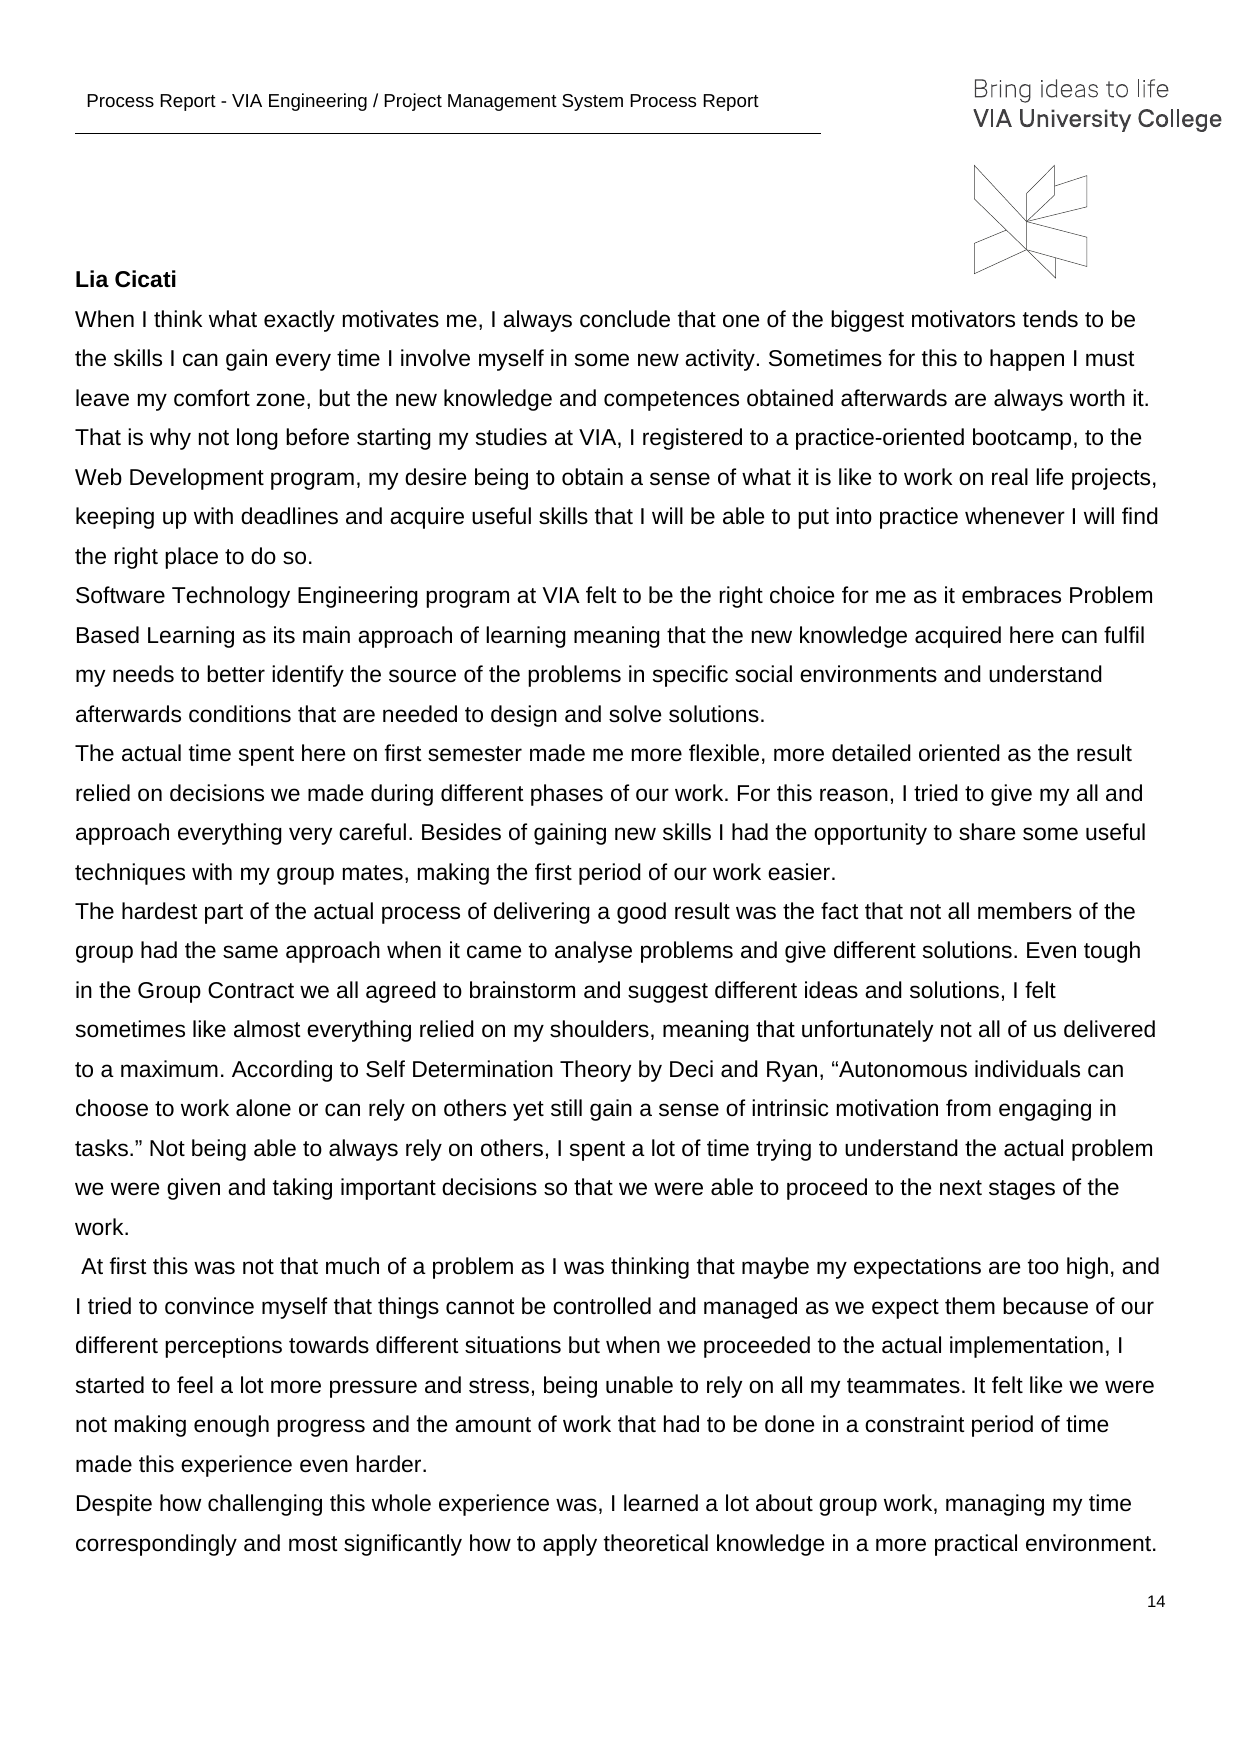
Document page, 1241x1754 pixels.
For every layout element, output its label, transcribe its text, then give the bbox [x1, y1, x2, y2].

text The actual time spent here on first semester made me more flexible, more detailed oriented as the result relied on decisions we made during different phases of our work. For this reason, I tried to give my all and approach everything very careful. Besides of gaining new skills I had the opportunity to share some useful techniques with my group mates, making the first period of our work easier. [75, 740, 1165, 885]
text When I think what exactly motivates me, I always conclude that one of the biggest motivators tends to be the skills I can gain every time I involve myself in some new activity. Sometimes for this to happen I must leave my comfort zone, but the new knowledge and competences obtained afterwards are always worth it. [75, 306, 1165, 411]
text The hardest part of the actual process of delivering a good result was the fact that not all members of the group had the same approach when it came to analyse problems and give different solutions. Even tough in the Group Contract we all agreed to brainstorm and suggest different ideas and solutions, I felt sometimes like almost everything relied on my shoulders, meaning that unfortunately not all of us delivered to a maximum. According to Self Determination Theory by Deci and Ryan, “Autonomous individuals can choose to work alone or can rely on others yet still gain a sense of intrinsic motivation from engaging in tasks.” Not being able to always rely on others, I spent a lot of time trying to understand the actual problem we were given and taking important decisions so that we were able to proceed to the next stages of the work. [75, 898, 1165, 1240]
text At first this was not that much of a problem as I was thinking that maybe my expectations are too high, and I tried to convince myself that things cannot be controlled and managed as we expect them because of our different perceptions towards different situations but when we proceeded to the actual implementation, I started to feel a lot more pressure and stress, being unable to rely on all my teammates. It felt like we were not making enough progress and the amount of work that had to be done in a constraint period of time made this experience even harder. [75, 1253, 1165, 1477]
text Despite how challenging this whole experience was, I learned a lot about group work, managing my time correspondingly and most significantly how to apply theoretical knowledge in a more practical environment. [75, 1490, 1165, 1556]
text Software Technology Engineering program at VIA felt to be the right choice for me as it embraces Problem Based Learning as its main approach of learning meaning that the new knowledge acquired here can fulfil my needs to better identify the source of the problems in specific social environments and understand afterwards conditions that are needed to design and solve solutions. [75, 582, 1165, 727]
text Lia Cicati [75, 266, 1165, 293]
text That is why not long before starting my studies at VIA, I registered to a practice-oriented bootcamp, to the Web Development program, my desire being to obtain a sense of what it is like to work on real life projects, keeping up with deadlines and acquire useful skills that I will be able to put into practice whenever I will find the right place to do so. [75, 424, 1165, 569]
